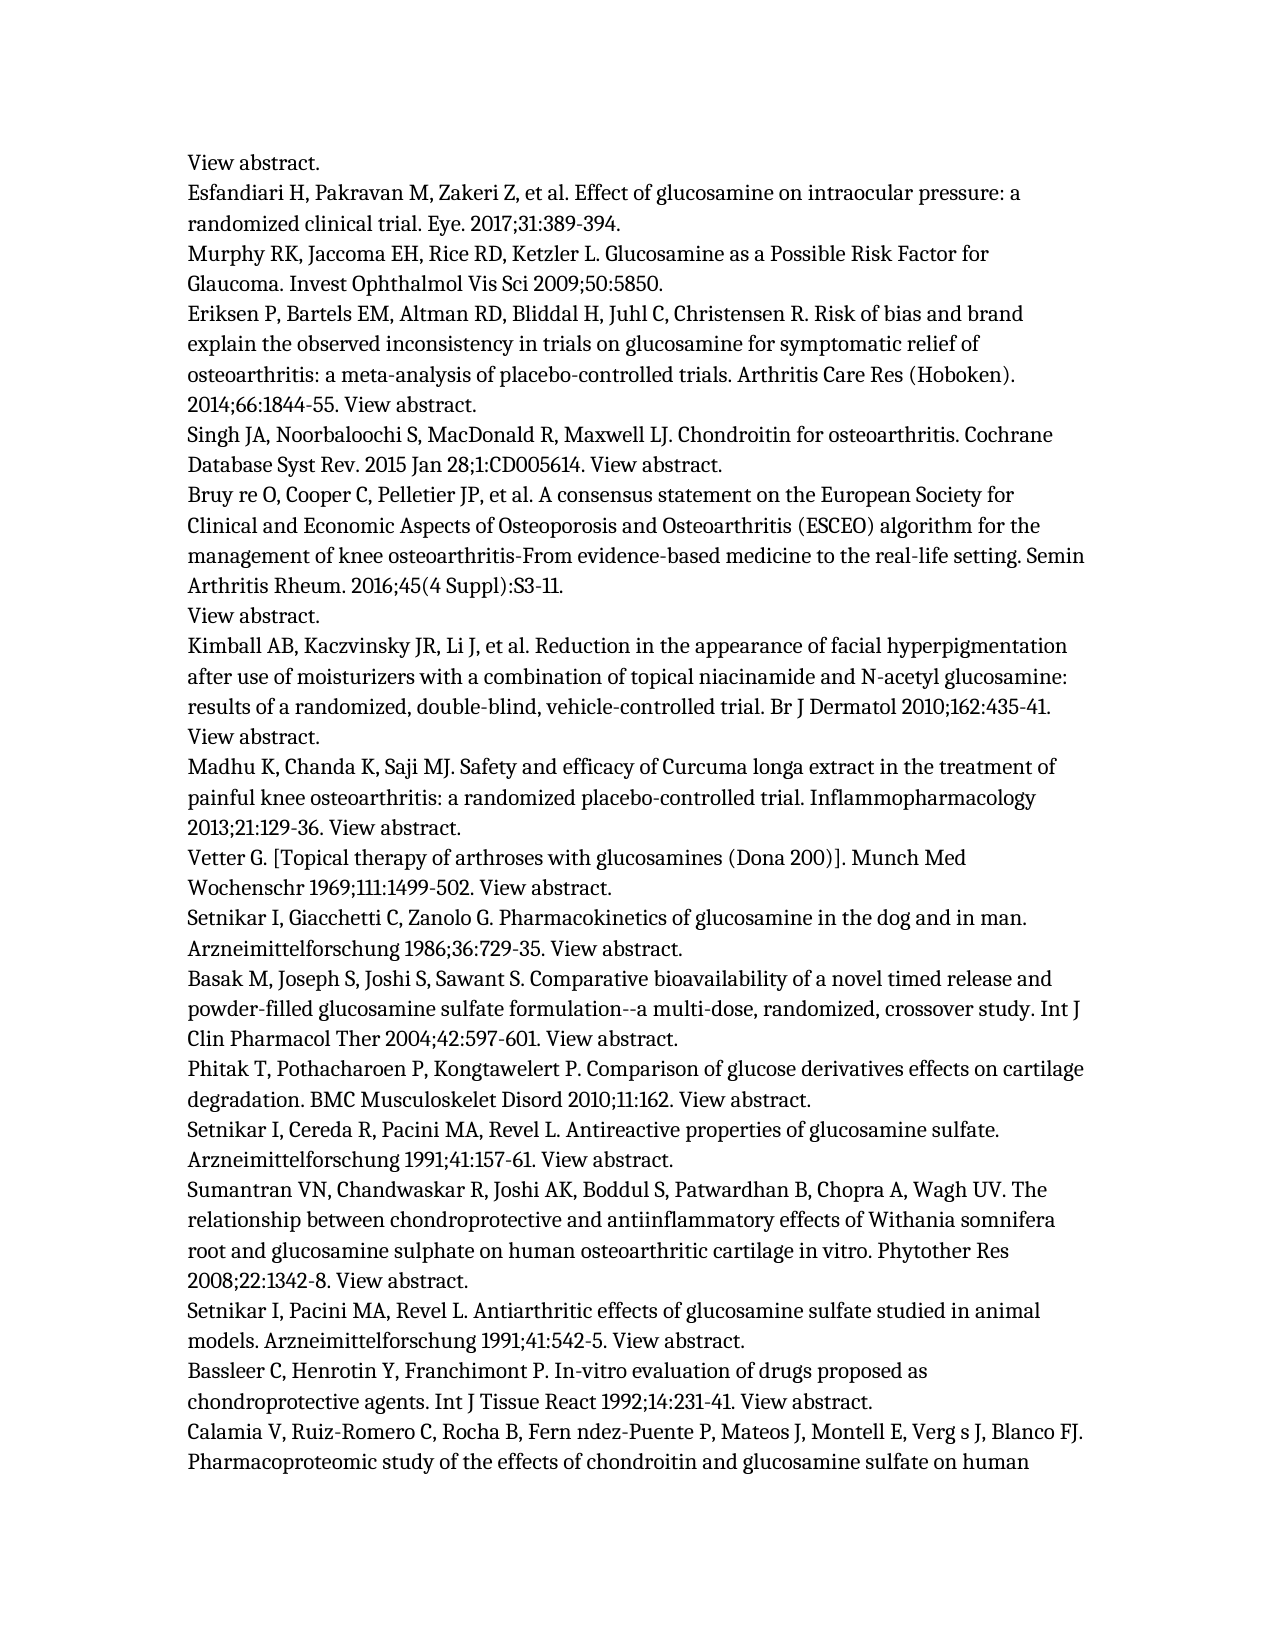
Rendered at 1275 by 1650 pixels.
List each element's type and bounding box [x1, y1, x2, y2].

text [187, 150, 1087, 1475]
